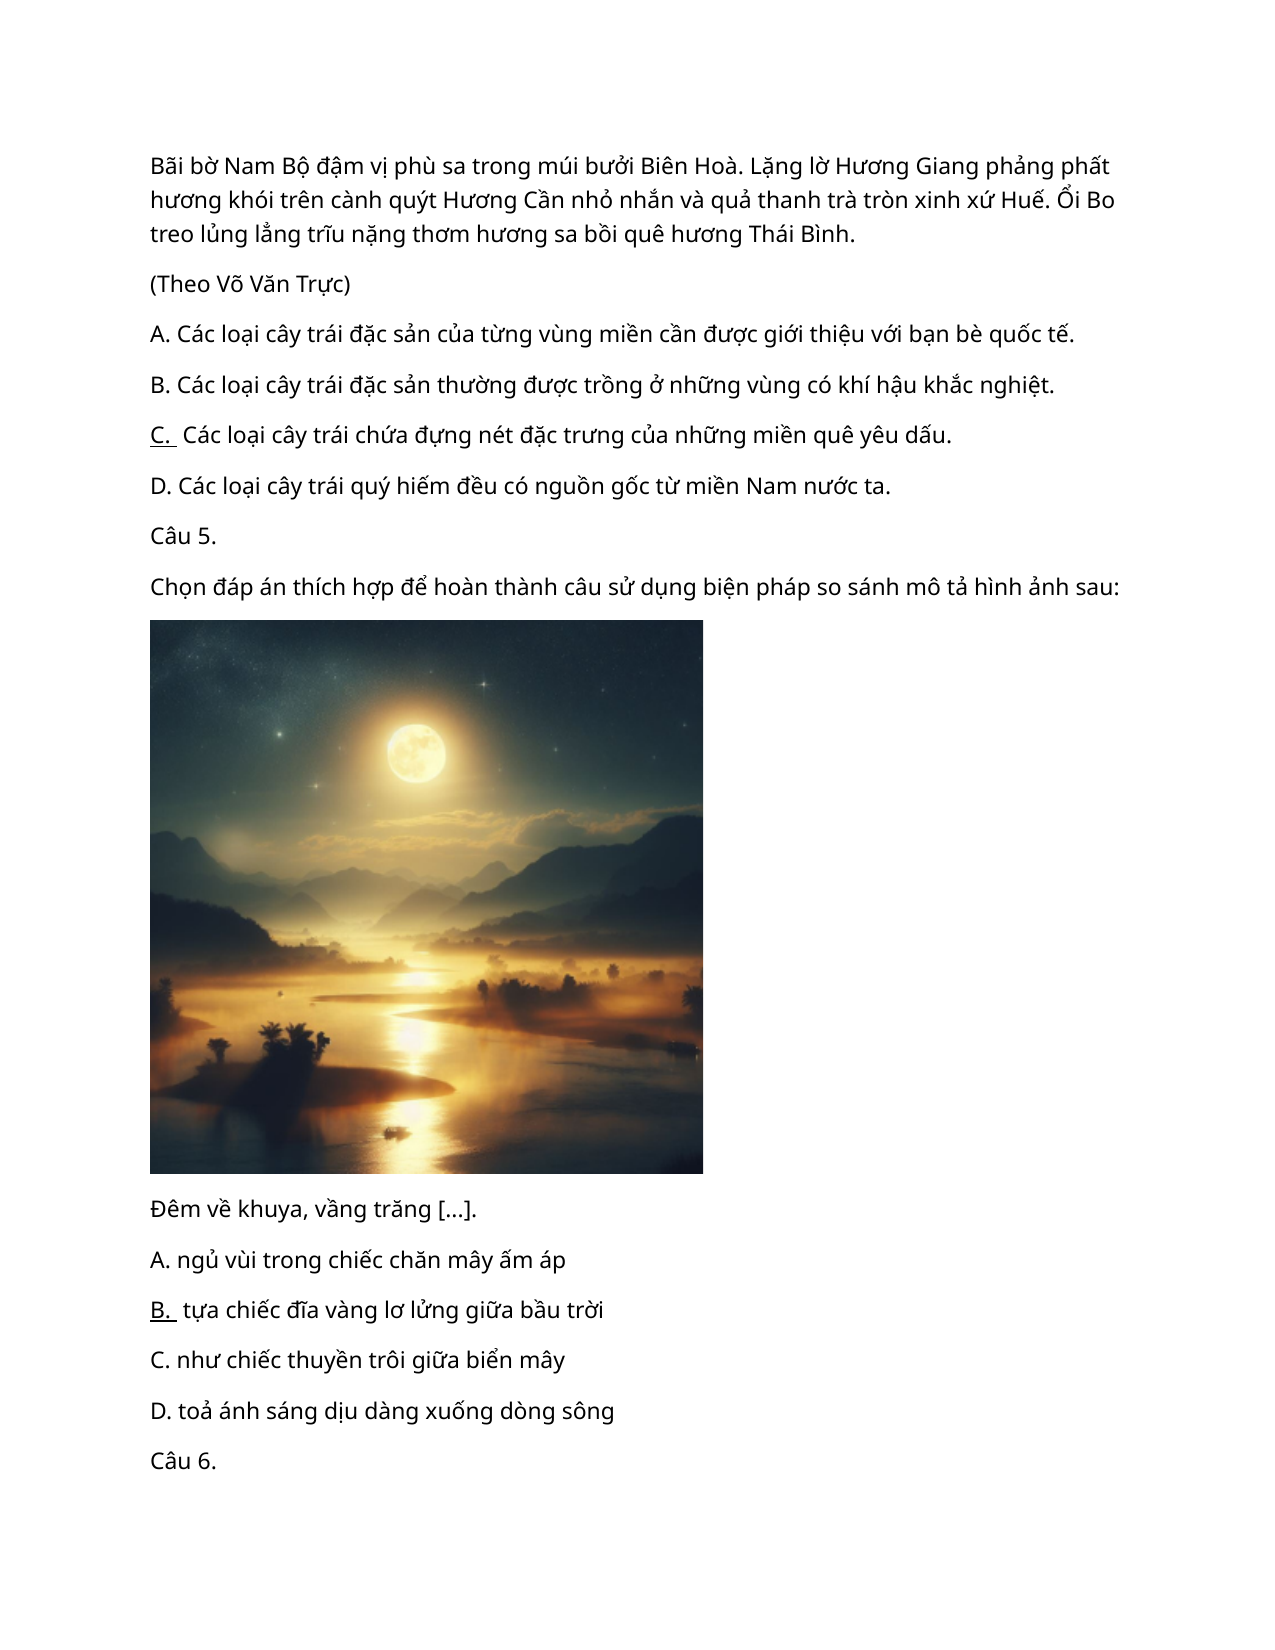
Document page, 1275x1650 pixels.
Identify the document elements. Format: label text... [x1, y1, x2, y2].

text Chọn đáp án thích hợp để hoàn thành câu sử dụng biện pháp so sánh mô tả hình ảnh sau: [150, 570, 1125, 602]
text (Theo Võ Văn Trực) [150, 268, 1125, 299]
picture [150, 620, 704, 1174]
text Đêm về khuya, vầng trăng [...]. [150, 1193, 1125, 1224]
text C. Các loại cây trái chứa đựng nét đặc trưng của những miền quê yêu dấu. [150, 419, 1125, 450]
text C. như chiếc thuyền trôi giữa biển mây [150, 1344, 1125, 1376]
text B. Các loại cây trái đặc sản thường được trồng ở những vùng có khí hậu khắc nghiệt. [150, 369, 1125, 400]
text A. ngủ vùi trong chiếc chăn mây ấm áp [150, 1243, 1125, 1275]
text A. Các loại cây trái đặc sản của từng vùng miền cần được giới thiệu với bạn bè quốc tế. [150, 318, 1125, 349]
text Câu 6. [150, 1445, 1125, 1476]
text D. Các loại cây trái quý hiếm đều có nguồn gốc từ miền Nam nước ta. [150, 469, 1125, 501]
text D. toả ánh sáng dịu dàng xuống dòng sông [150, 1395, 1125, 1426]
text Câu 5. [150, 520, 1125, 551]
text Bãi bờ Nam Bộ đậm vị phù sa trong múi bưởi Biên Hoà. Lặng lờ Hương Giang phảng phất hương khói trên cành quýt Hương Cần nhỏ nhắn và quả thanh trà tròn xinh xứ Huế. Ổi Bo treo lủng lẳng trĩu nặng thơm hương sa bồi quê hương Thái Bình. [150, 150, 1125, 249]
text B. tựa chiếc đĩa vàng lơ lửng giữa bầu trời [150, 1294, 1125, 1325]
